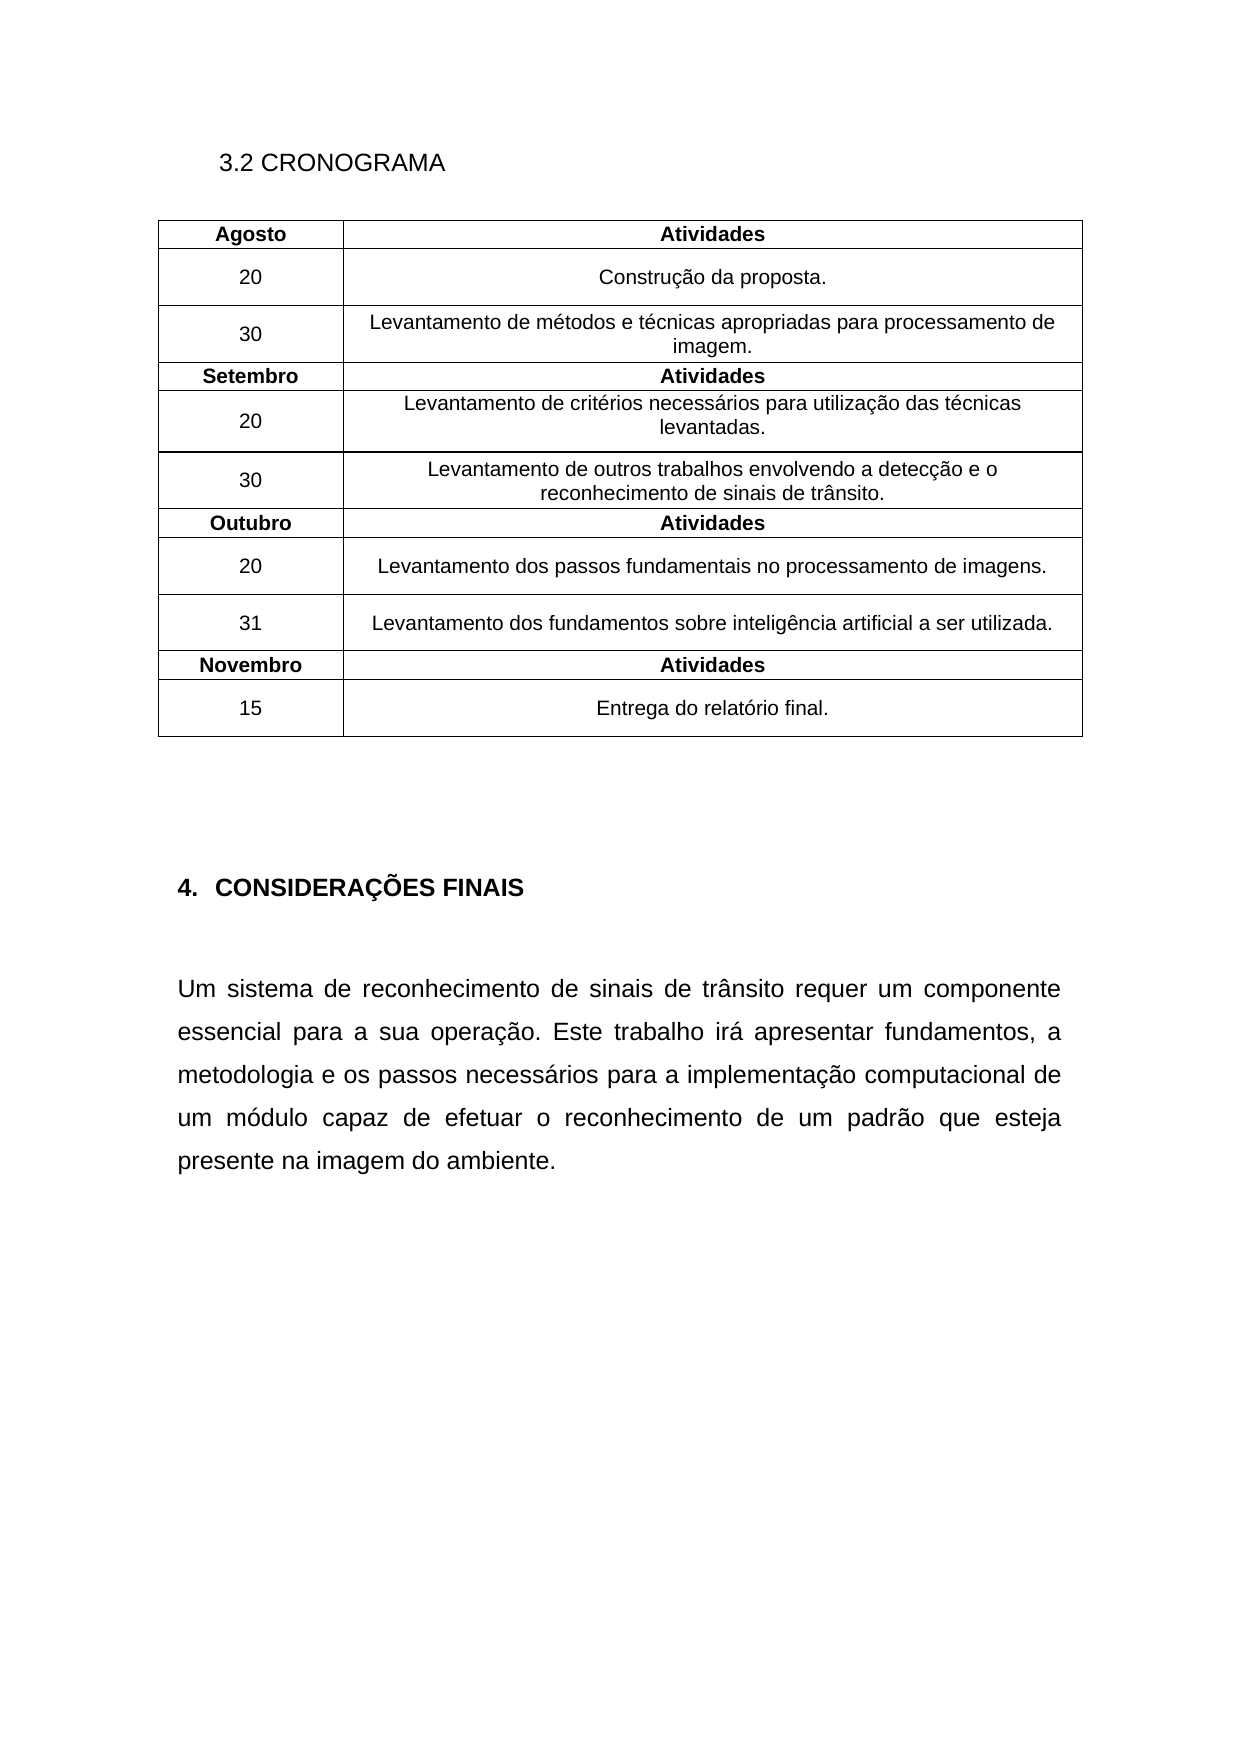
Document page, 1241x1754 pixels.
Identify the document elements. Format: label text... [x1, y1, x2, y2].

table_cell Levantamento de outros trabalhos envolvendo a detecção e o reconhecimento de sinais de trânsito. [344, 453, 1082, 508]
table_cell Outubro [159, 509, 343, 537]
table_cell Setembro [159, 363, 343, 390]
table_cell Levantamento dos passos fundamentais no processamento de imagens. [344, 538, 1082, 593]
table_cell Atividades [344, 651, 1082, 679]
table_cell 30 [159, 453, 343, 508]
table_cell Novembro [159, 651, 343, 679]
text Um sistema de reconhecimento de sinais de trânsito requer um componente essencial para a sua operação. Este trabalho irá apresentar fundamentos, a metodologia e os passos necessários para a implementação computacional de um módulo capaz de efetuar o reconhecimento de um padrão que esteja presente na imagem do ambiente. [177, 974, 1063, 1175]
subtitle 3.2 CRONOGRAMA [177, 148, 1063, 176]
table_cell 30 [159, 306, 343, 362]
table_cell 20 [159, 391, 343, 451]
table_header Agosto [159, 221, 343, 248]
table_cell Construção da proposta. [344, 249, 1082, 305]
table_cell 20 [159, 249, 343, 305]
table_cell 20 [159, 538, 343, 593]
table_cell Levantamento de métodos e técnicas apropriadas para processamento de imagem. [344, 306, 1082, 362]
table_cell 31 [159, 595, 343, 650]
subtitle CONSIDERAÇÕES FINAIS [177, 873, 1063, 902]
table_cell Atividades [344, 509, 1082, 537]
table_cell Atividades [344, 363, 1082, 390]
table_cell Levantamento de critérios necessários para utilização das técnicas levantadas. [344, 391, 1082, 451]
table_cell Levantamento dos fundamentos sobre inteligência artificial a ser utilizada. [344, 595, 1082, 650]
table_cell 15 [159, 680, 343, 736]
table_header Atividades [344, 221, 1082, 248]
table_cell Entrega do relatório final. [344, 680, 1082, 736]
